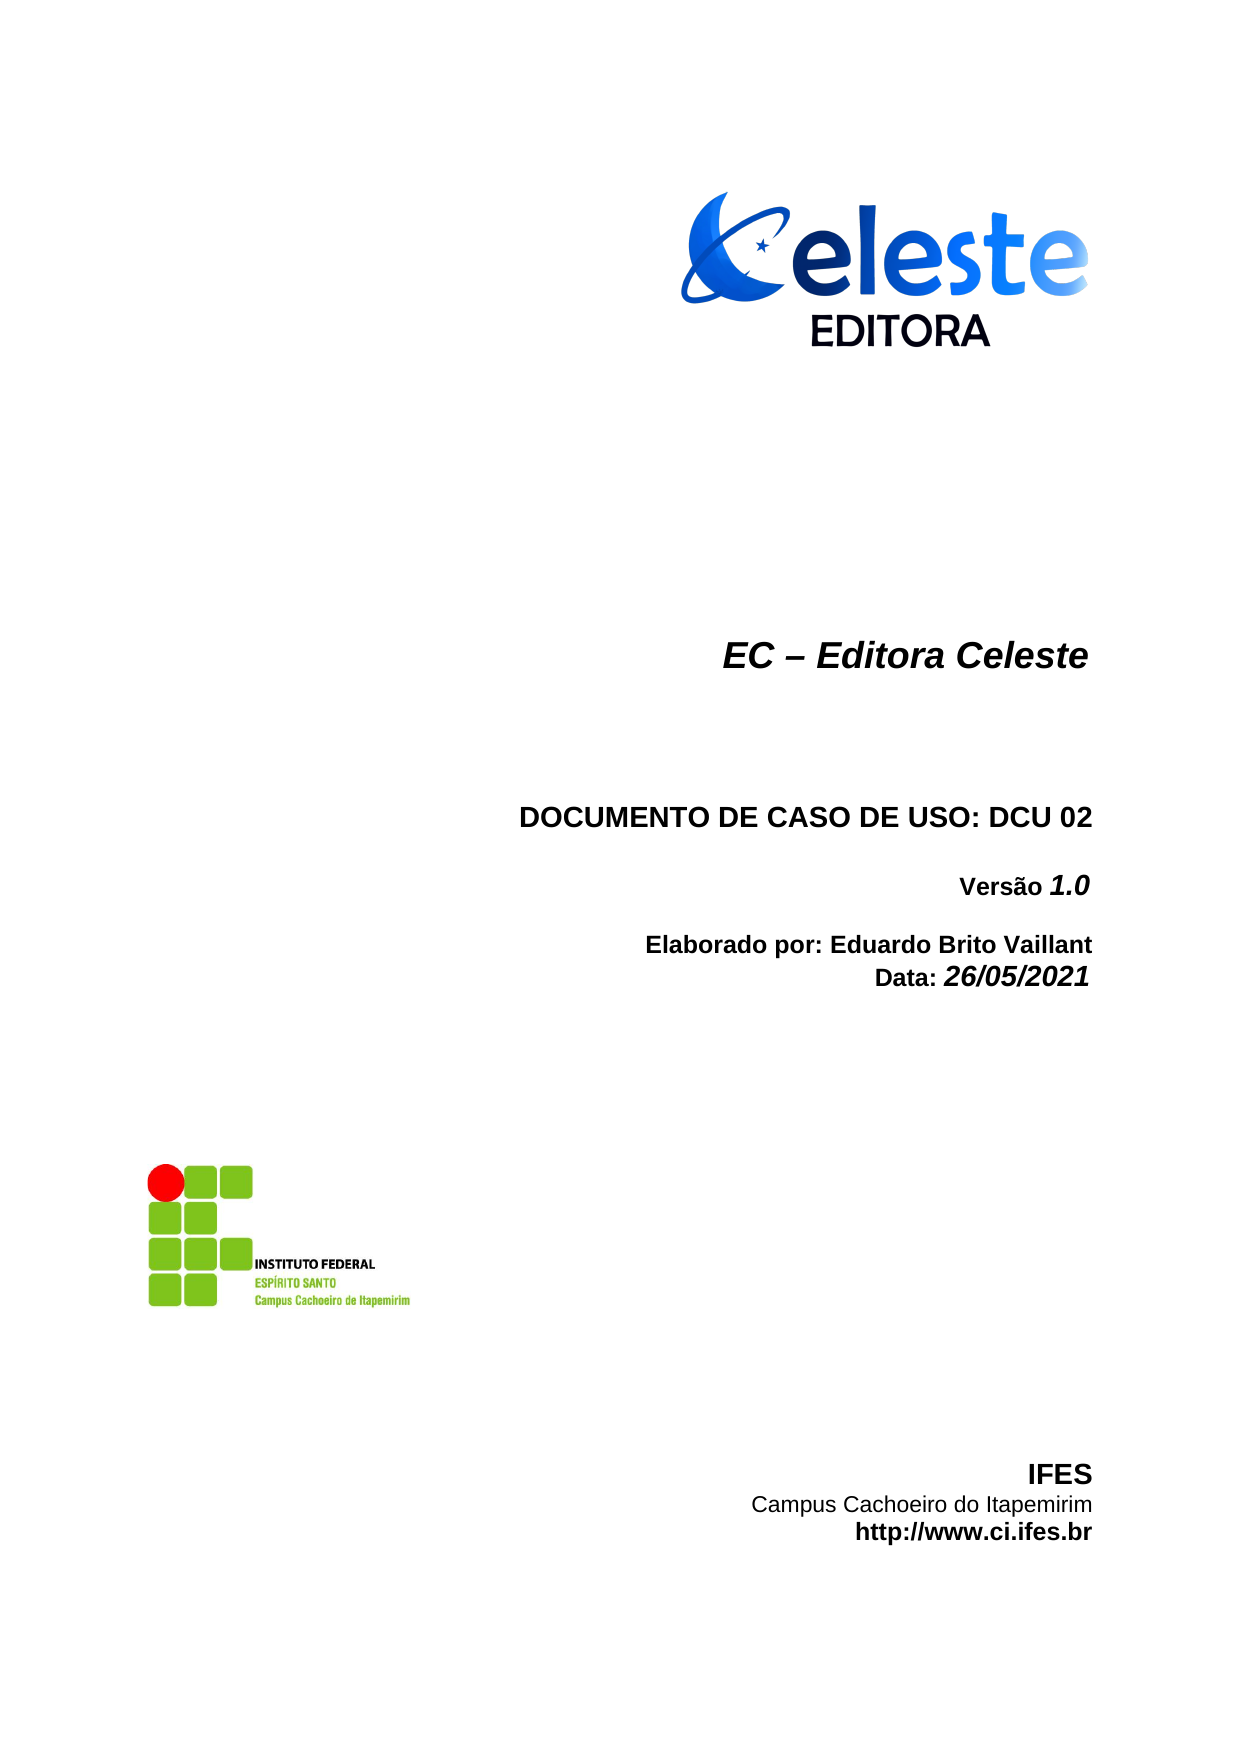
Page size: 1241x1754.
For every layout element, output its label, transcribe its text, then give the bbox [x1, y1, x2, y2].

text DOCUMENTO DE CASO DE USO: DCU 02 [148, 767, 1092, 834]
text http://www.ci.ifes.br [148, 1517, 1092, 1546]
text EC – Editora Celeste [148, 633, 1092, 676]
text IFES [148, 1457, 1092, 1491]
text Elaborado por: Eduardo Brito Vaillant [148, 930, 1092, 959]
text Campus Cachoeiro do Itapemirim [148, 1491, 1092, 1517]
text Versão 1.0 [148, 868, 1092, 901]
text Data: 26/05/2021 [148, 959, 1092, 992]
picture [147, 1164, 411, 1309]
picture [676, 183, 1093, 349]
